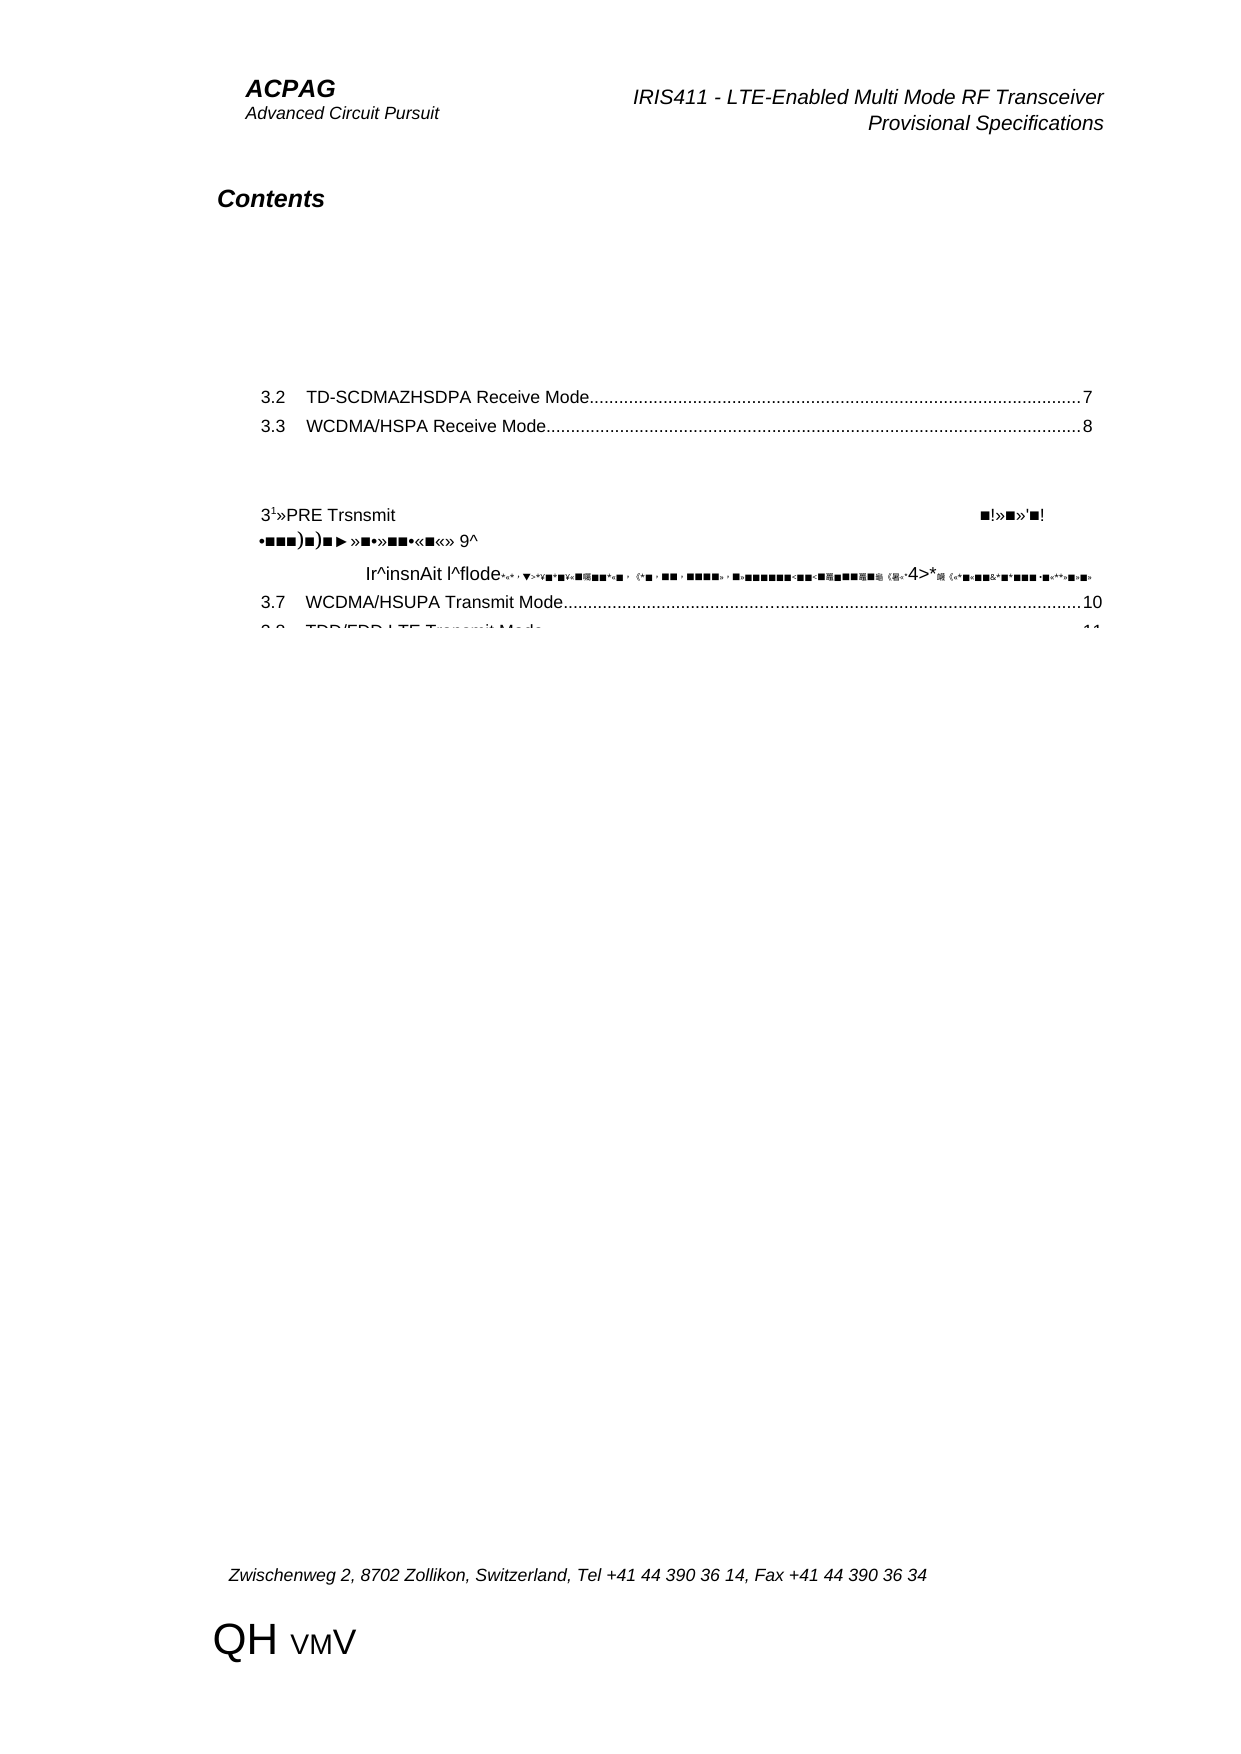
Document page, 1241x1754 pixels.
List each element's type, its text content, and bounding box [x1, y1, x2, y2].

text Contents [217, 183, 1110, 212]
text Advanced Circuit Pursuit [245, 103, 453, 123]
text Zwischenweg 2, 8702 Zollikon, Switzerland, Tel +41 44 390 36 14, Fax +41 44 390 36 34 [228, 1565, 929, 1585]
list WCDMA/HSPA Receive Mode 8 [258, 416, 1110, 436]
list WCDMA/HSUPA Transmit Mode 10 [258, 592, 1110, 613]
text Ir^insnAit l^flode*«*，▼>*¥■*■¥«■囑■■*«■，《*■，■■，■■■■»，■»■■■■■■<■■<■鼉■■■鼉■龜《暑«*4>*衊《«*■«■■&*■*■■■ •■«**»■»■» [192, 562, 1092, 584]
text IRIS411 - LTE-Enabled Multi Mode RF Transceiver [605, 85, 1106, 109]
text QH vmV [212, 1613, 356, 1663]
text Provisional Specifications [605, 111, 1106, 134]
text 31»PRE Trsnsmit ■!»■»'■!•■■■)■)■►»■•»■■•«■«» 9^ [258, 505, 1110, 554]
list TD-SCDMAZHSDPA Receive Mode 7 [258, 387, 1110, 408]
text ACPAG [245, 74, 453, 103]
